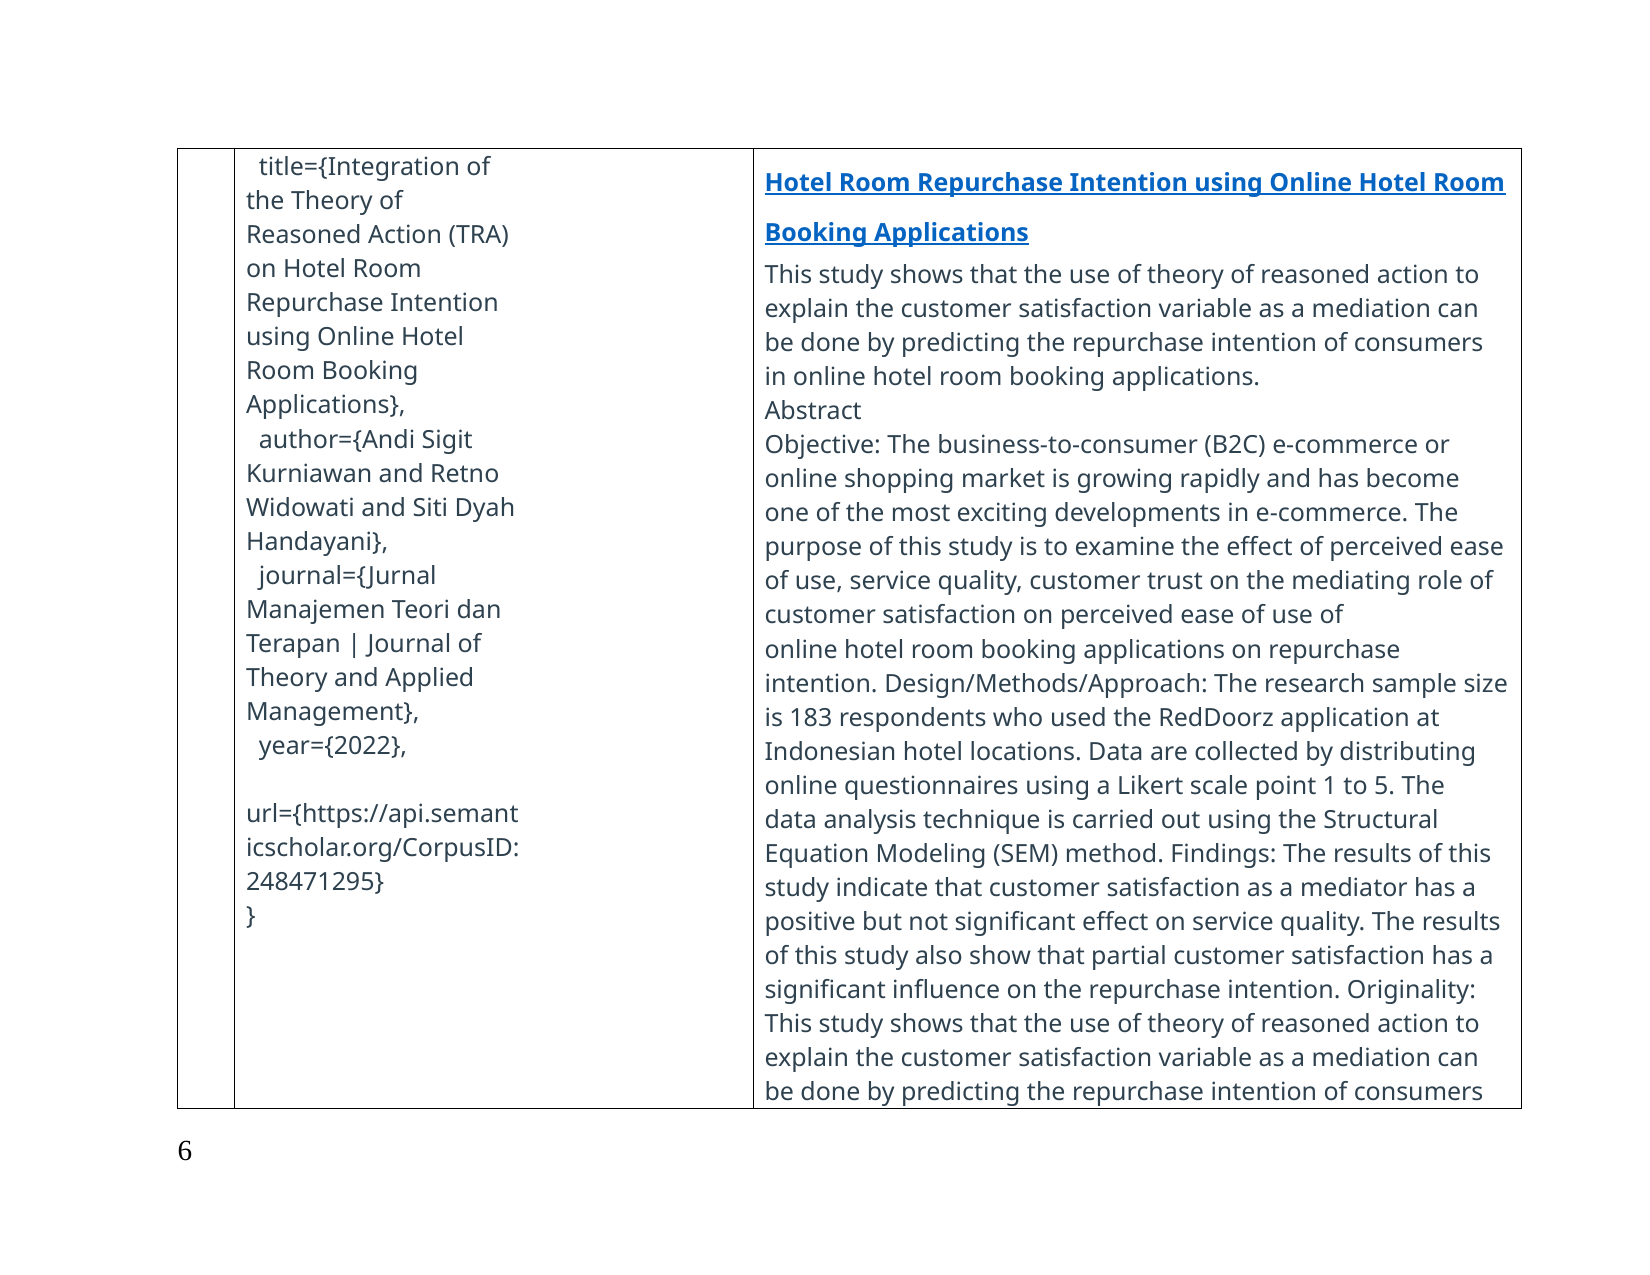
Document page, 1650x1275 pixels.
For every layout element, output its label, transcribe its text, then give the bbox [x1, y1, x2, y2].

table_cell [754, 149, 1521, 1108]
table_cell 5 [178, 149, 234, 1108]
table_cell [235, 149, 753, 1108]
